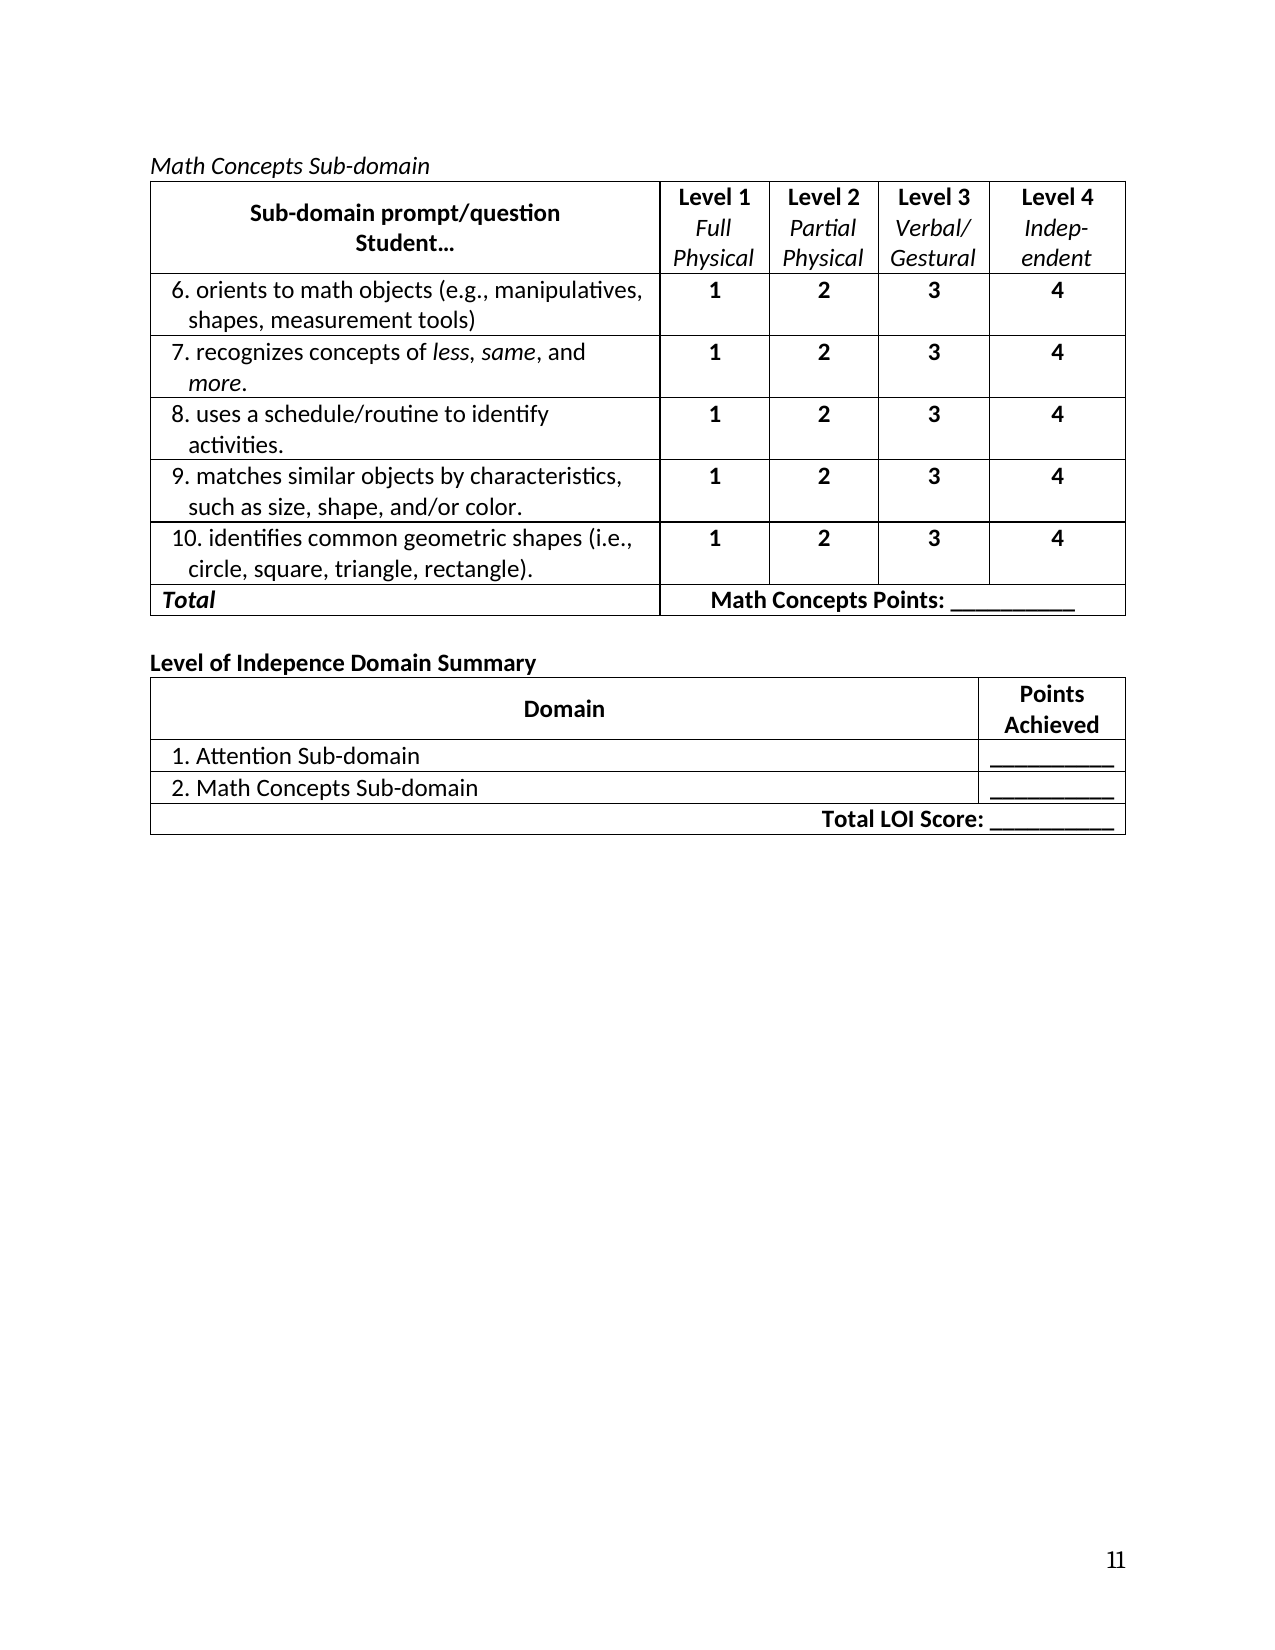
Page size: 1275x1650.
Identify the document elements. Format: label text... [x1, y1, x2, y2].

table_cell Total [151, 585, 659, 615]
table_cell 3 [879, 398, 989, 459]
table_cell 3 [879, 460, 989, 521]
table_cell Math Concepts Points: __________ [661, 585, 1125, 615]
text Level of Indepence Domain Summary [150, 647, 1125, 677]
table_header Level 1 Full Physical [661, 182, 769, 273]
table_cell 3 [879, 274, 989, 335]
table_cell 4 [990, 460, 1125, 521]
table_cell 2 [770, 274, 878, 335]
table_cell 2 [770, 460, 878, 521]
table_cell __________ [979, 772, 1125, 802]
table_cell 1. Attention Sub-domain [151, 740, 978, 771]
table_cell 1 [661, 398, 769, 459]
table_cell 1 [661, 460, 769, 521]
table_cell 9. matches similar objects by characteristics, such as size, shape, and/or color. [151, 460, 659, 521]
table_header Level 4 Indep- endent [990, 182, 1125, 273]
table_header Level 3 Verbal/ Gestural [879, 182, 989, 273]
table_header Domain [151, 678, 978, 739]
table_cell 2. Math Concepts Sub-domain [151, 772, 978, 802]
table_cell 7. recognizes concepts of less, same, and more. [151, 336, 659, 397]
table_cell 4 [990, 274, 1125, 335]
text Math Concepts Sub-domain [150, 150, 1125, 181]
table_cell Total LOI Score: __________ [151, 804, 1125, 834]
table_cell 6. orients to math objects (e.g., manipulatives, shapes, measurement tools) [151, 274, 659, 335]
table_cell 10. identifies common geometric shapes (i.e., circle, square, triangle, rectangle). [151, 523, 659, 583]
table_cell 3 [879, 336, 989, 397]
table_header Points Achieved [979, 678, 1125, 739]
table_cell 1 [661, 336, 769, 397]
table_header Level 2 Partial Physical [770, 182, 878, 273]
table_cell 1 [661, 274, 769, 335]
table_cell 4 [990, 398, 1125, 459]
table_cell 2 [770, 336, 878, 397]
table_cell 2 [770, 523, 878, 583]
table_cell 4 [990, 336, 1125, 397]
table_header Sub-domain prompt/question Student… [151, 182, 659, 273]
table_cell __________ [979, 740, 1125, 771]
table_cell 3 [879, 523, 989, 583]
table_cell 4 [990, 523, 1125, 583]
table_cell 8. uses a schedule/routine to identify activities. [151, 398, 659, 459]
table_cell 2 [770, 398, 878, 459]
table_cell 1 [661, 523, 769, 583]
